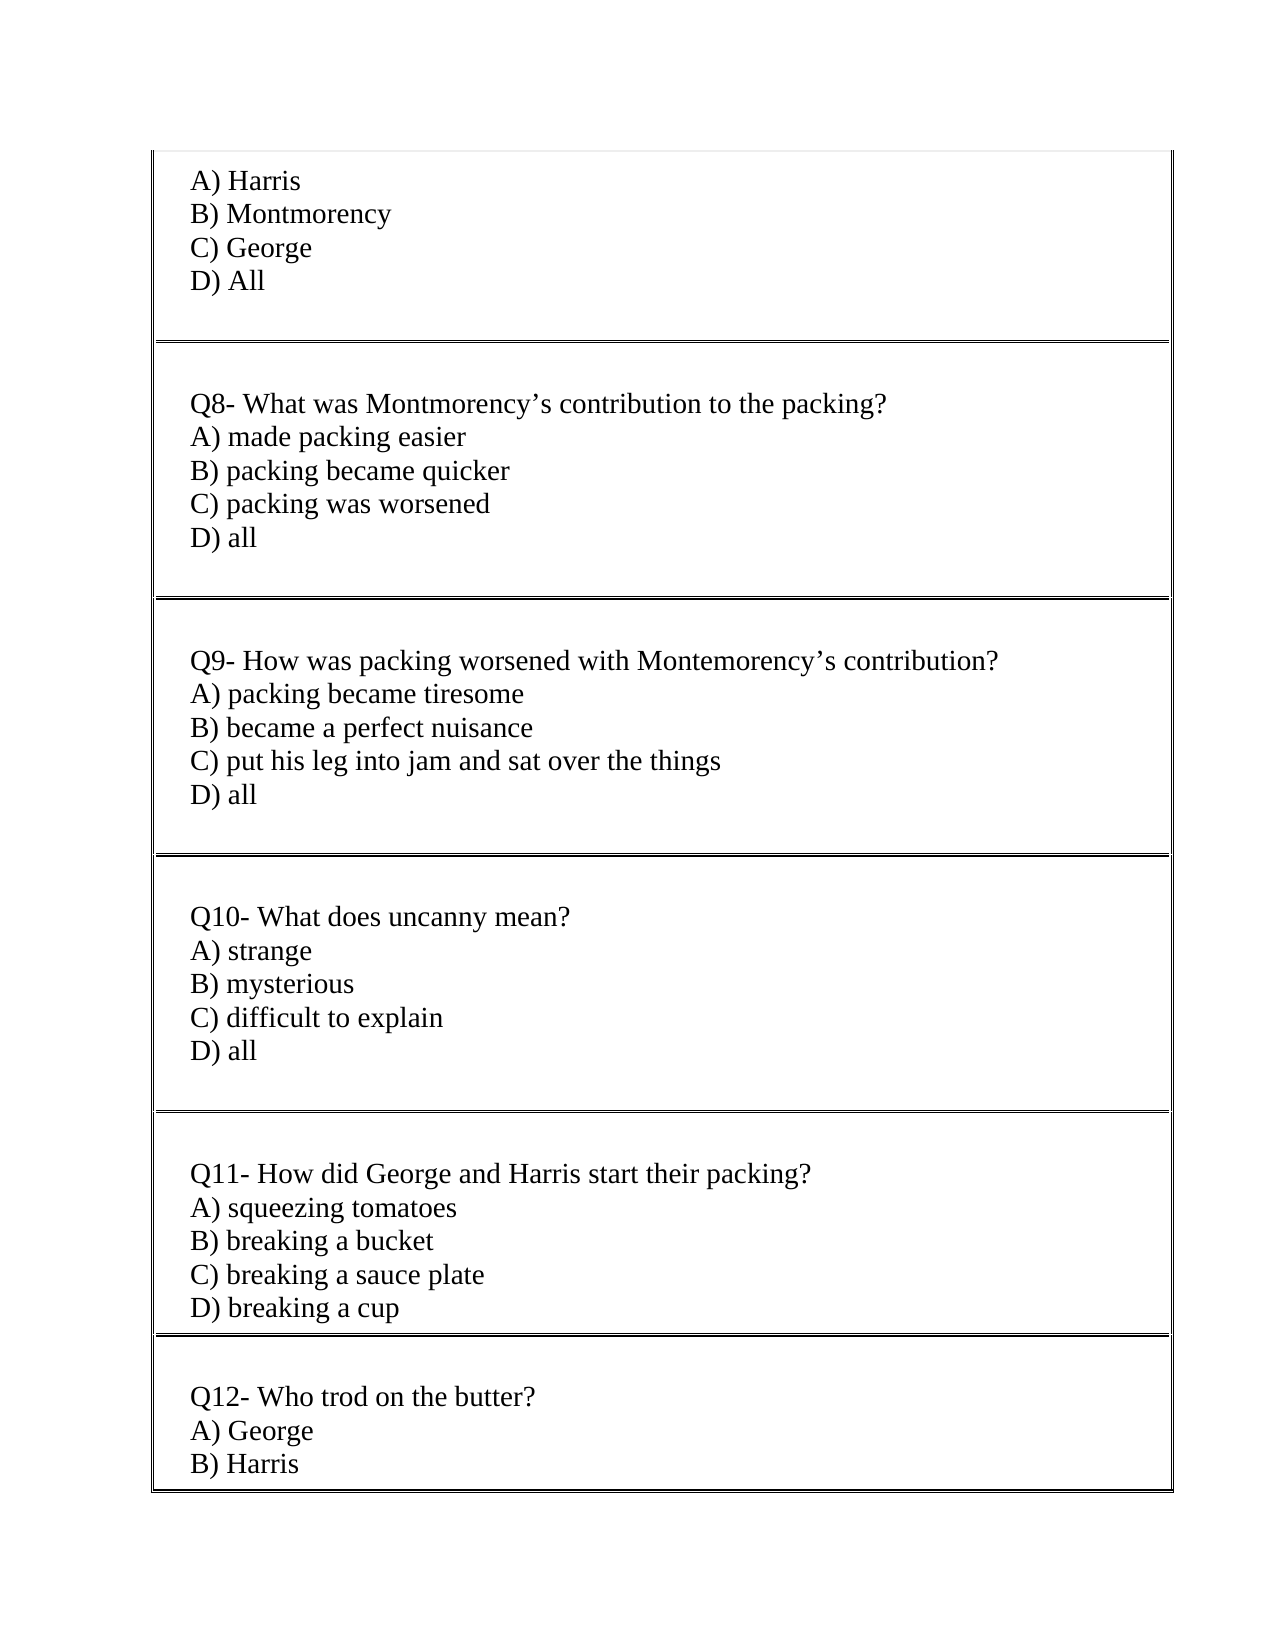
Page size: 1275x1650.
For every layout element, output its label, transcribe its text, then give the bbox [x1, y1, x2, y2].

table_cell Q8- What was Montmorency’s contribution to the packing? A) made packing easier B) packing became quicker C) packing was worsened D) all [154, 340, 1171, 596]
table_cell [154, 152, 1171, 340]
table_cell Q9- How was packing worsened with Montemorency’s contribution? A) packing became tiresome B) became a perfect nuisance C) put his leg into jam and sat over the things D) all [152, 596, 1172, 853]
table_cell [152, 1333, 1172, 1489]
table_cell Q10- What does uncanny mean? A) strange B) mysterious C) difficult to explain D) all [152, 853, 1172, 1110]
table_cell Q11- How did George and Harris start their packing? A) squeezing tomatoes B) breaking a bucket C) breaking a sauce plate D) breaking a cup [154, 1110, 1171, 1333]
